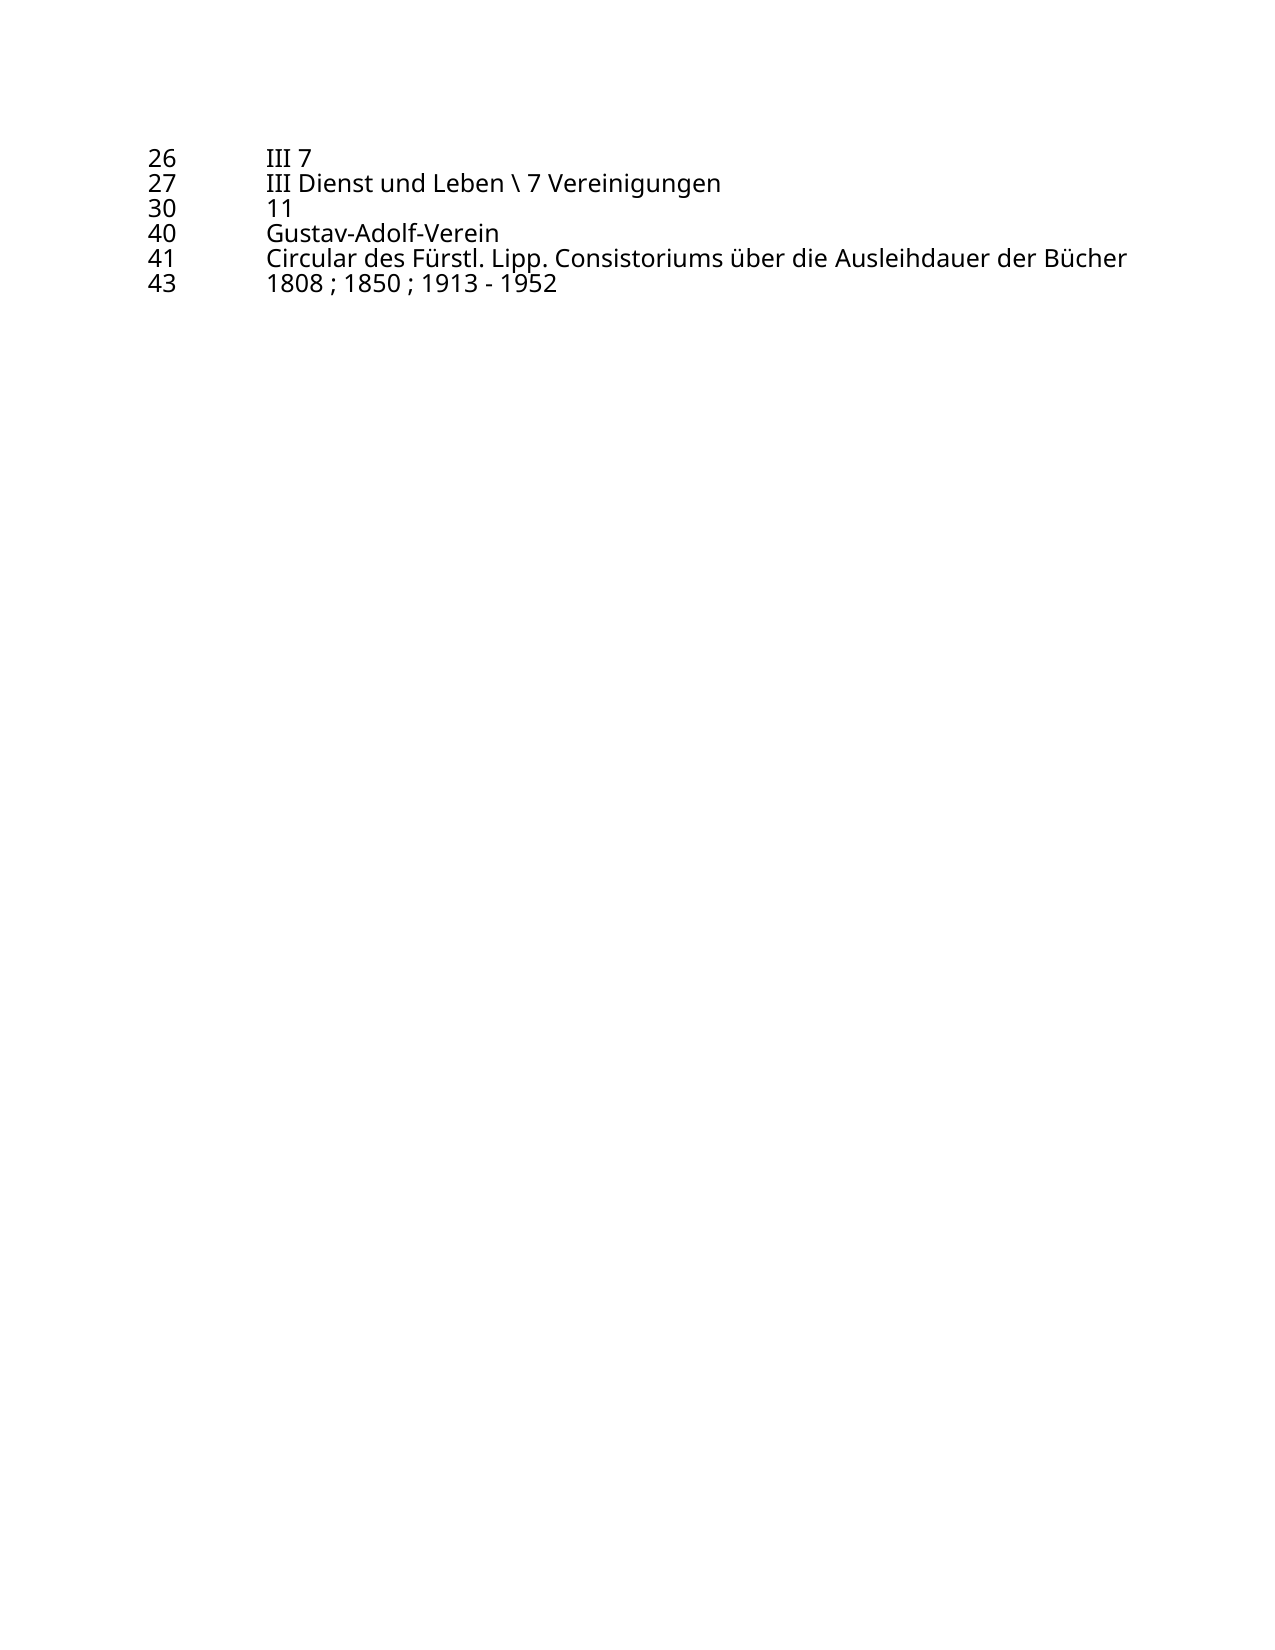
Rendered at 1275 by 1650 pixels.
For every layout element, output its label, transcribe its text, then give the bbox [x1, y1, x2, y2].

text 41 Circular des Fürstl. Lipp. Consistoriums über die s[2{Ausleihdauer} der 1{Bücher}]s [148, 248, 1127, 273]
text 27 III Dienst und Leben \ 7 Vereinigungen [148, 173, 1127, 198]
text 43 1808 ; 1850 ; 1913 - 1952 [148, 273, 1127, 298]
text 40 k[Gustav-Adolf-Verein]k [148, 223, 1127, 248]
text 26 III 7 [148, 148, 1127, 173]
text 30 11 [148, 198, 1127, 223]
